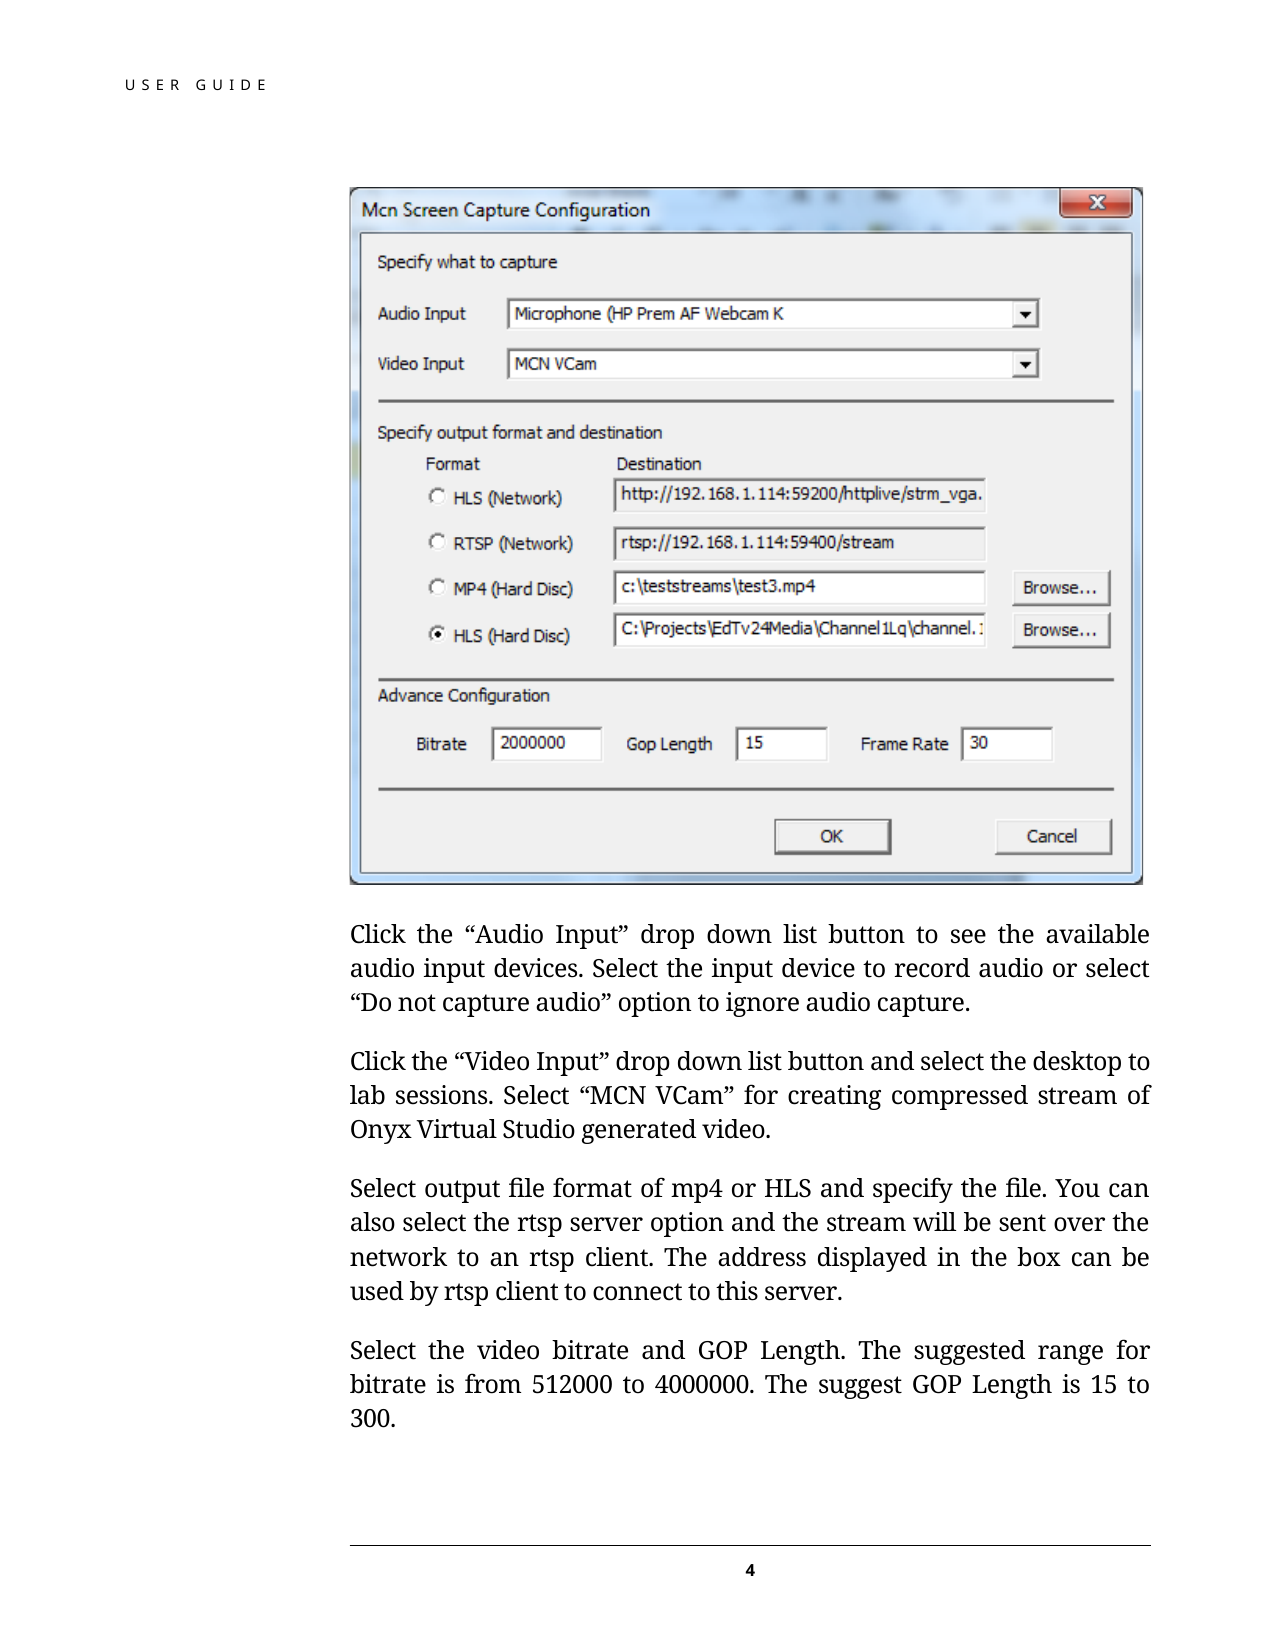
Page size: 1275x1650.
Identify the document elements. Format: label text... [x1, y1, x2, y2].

text Click the “Audio Input” drop down list button to see the available audio input devices. Select the input device to record audio or select “Do not capture audio” option to ignore audio capture. [349, 917, 1151, 1019]
text Select output file format of mp4 or HLS and specify the file. You can also select the rtsp server option and the stream will be sent over the network to an rtsp client. The address displayed in the box can be used by rtsp client to connect to this server. [349, 1171, 1151, 1307]
picture [349, 187, 1144, 885]
text Select the video bitrate and GOP Length. The suggested range for bitrate is from 512000 to 4000000. The suggest GOP Length is 15 to 300. [349, 1332, 1151, 1434]
text Click the “Video Input” drop down list button and select the desktop to lab sessions. Select “MCN VCam” for creating compressed stream of Onyx Virtual Studio generated video. [349, 1044, 1151, 1146]
